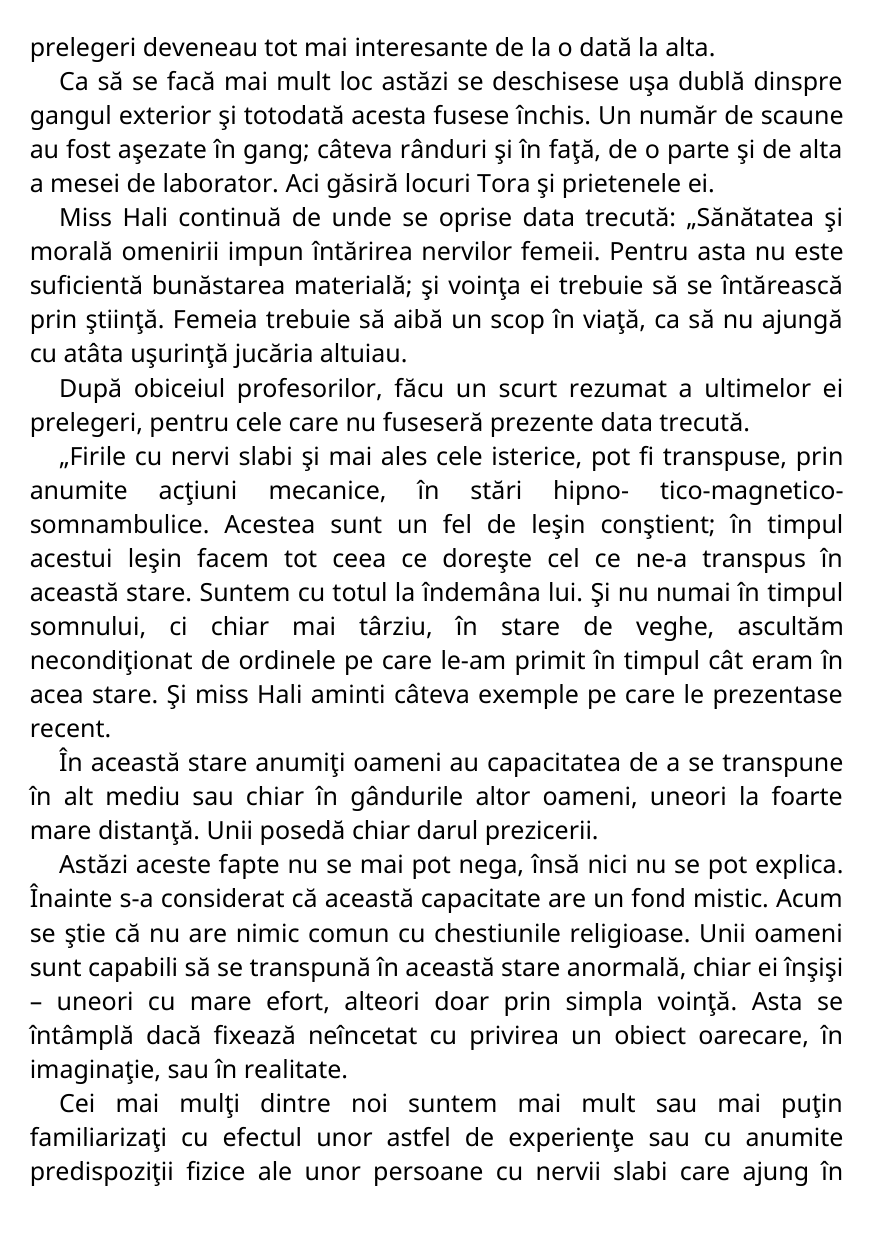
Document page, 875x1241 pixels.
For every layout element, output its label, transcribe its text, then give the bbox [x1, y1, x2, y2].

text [29, 29, 844, 64]
text În această stare anumiţi oameni au capacitatea de a se transpune în alt mediu sau chiar în gândurile altor oameni, uneori la foarte mare distanţă. Unii posedă chiar darul prezicerii. [29, 745, 844, 847]
text Ca să se facă mai mult loc astăzi se deschisese uşa dublă dinspre gangul exterior şi totodată acesta fusese închis. Un număr de scaune au fost aşezate în gang; câteva rânduri şi în faţă, de o parte şi de alta a mesei de laborator. Aci găsiră locuri Tora şi prietenele ei. [29, 64, 844, 200]
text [29, 1086, 844, 1188]
text „Firile cu nervi slabi şi mai ales cele isterice, pot fi transpuse, prin anumite acţiuni mecanice, în stări hipno- tico-magnetico-somnambulice. Acestea sunt un fel de leşin conştient; în timpul acestui leşin facem tot ceea ce doreşte cel ce ne-a transpus în această stare. Suntem cu totul la îndemâna lui. Şi nu numai în timpul somnului, ci chiar mai târziu, în stare de veghe, ascultăm necondiţionat de ordinele pe care le-am primit în timpul cât eram în acea stare. Şi miss Hali aminti câteva exemple pe care le prezentase recent. [29, 438, 844, 745]
text Miss Hali continuă de unde se oprise data trecută: „Sănătatea şi morală omenirii impun întărirea nervilor femeii. Pentru asta nu este suficientă bunăstarea materială; şi voinţa ei trebuie să se întărească prin ştiinţă. Femeia trebuie să aibă un scop în viaţă, ca să nu ajungă cu atâta uşurinţă jucăria altuiau. [29, 200, 844, 370]
text După obiceiul profesorilor, făcu un scurt rezumat a ultimelor ei prelegeri, pentru cele care nu fuseseră prezente data trecută. [29, 370, 844, 438]
text Astăzi aceste fapte nu se mai pot nega, însă nici nu se pot explica. Înainte s-a considerat că această capacitate are un fond mistic. Acum se ştie că nu are nimic comun cu chestiunile religioase. Unii oameni sunt capabili să se transpună în această stare anormală, chiar ei înşişi – uneori cu mare efort, alteori doar prin simpla voinţă. Asta se întâmplă dacă fixează neîncetat cu privirea un obiect oarecare, în imaginaţie, sau în realitate. [29, 847, 844, 1086]
